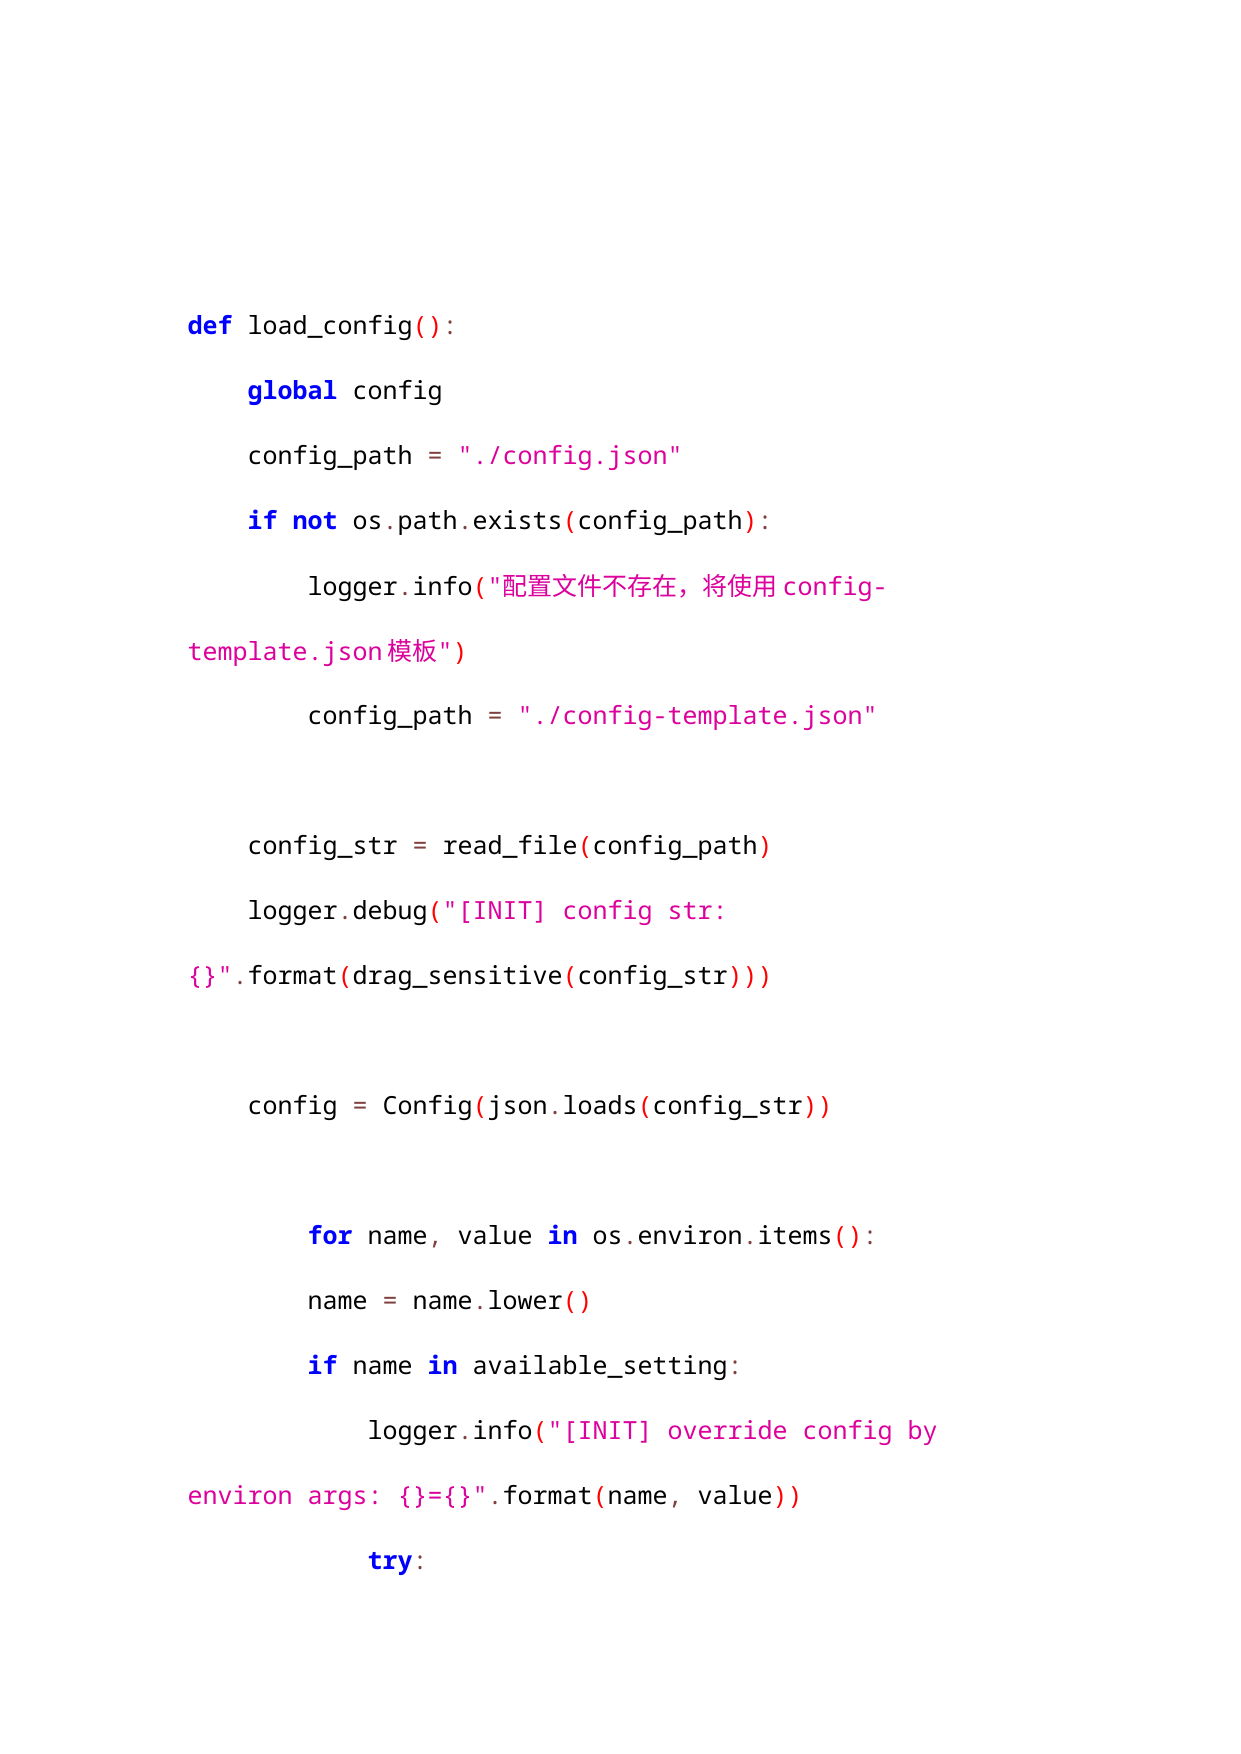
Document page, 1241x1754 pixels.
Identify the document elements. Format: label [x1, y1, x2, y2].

text [187, 162, 1053, 1592]
